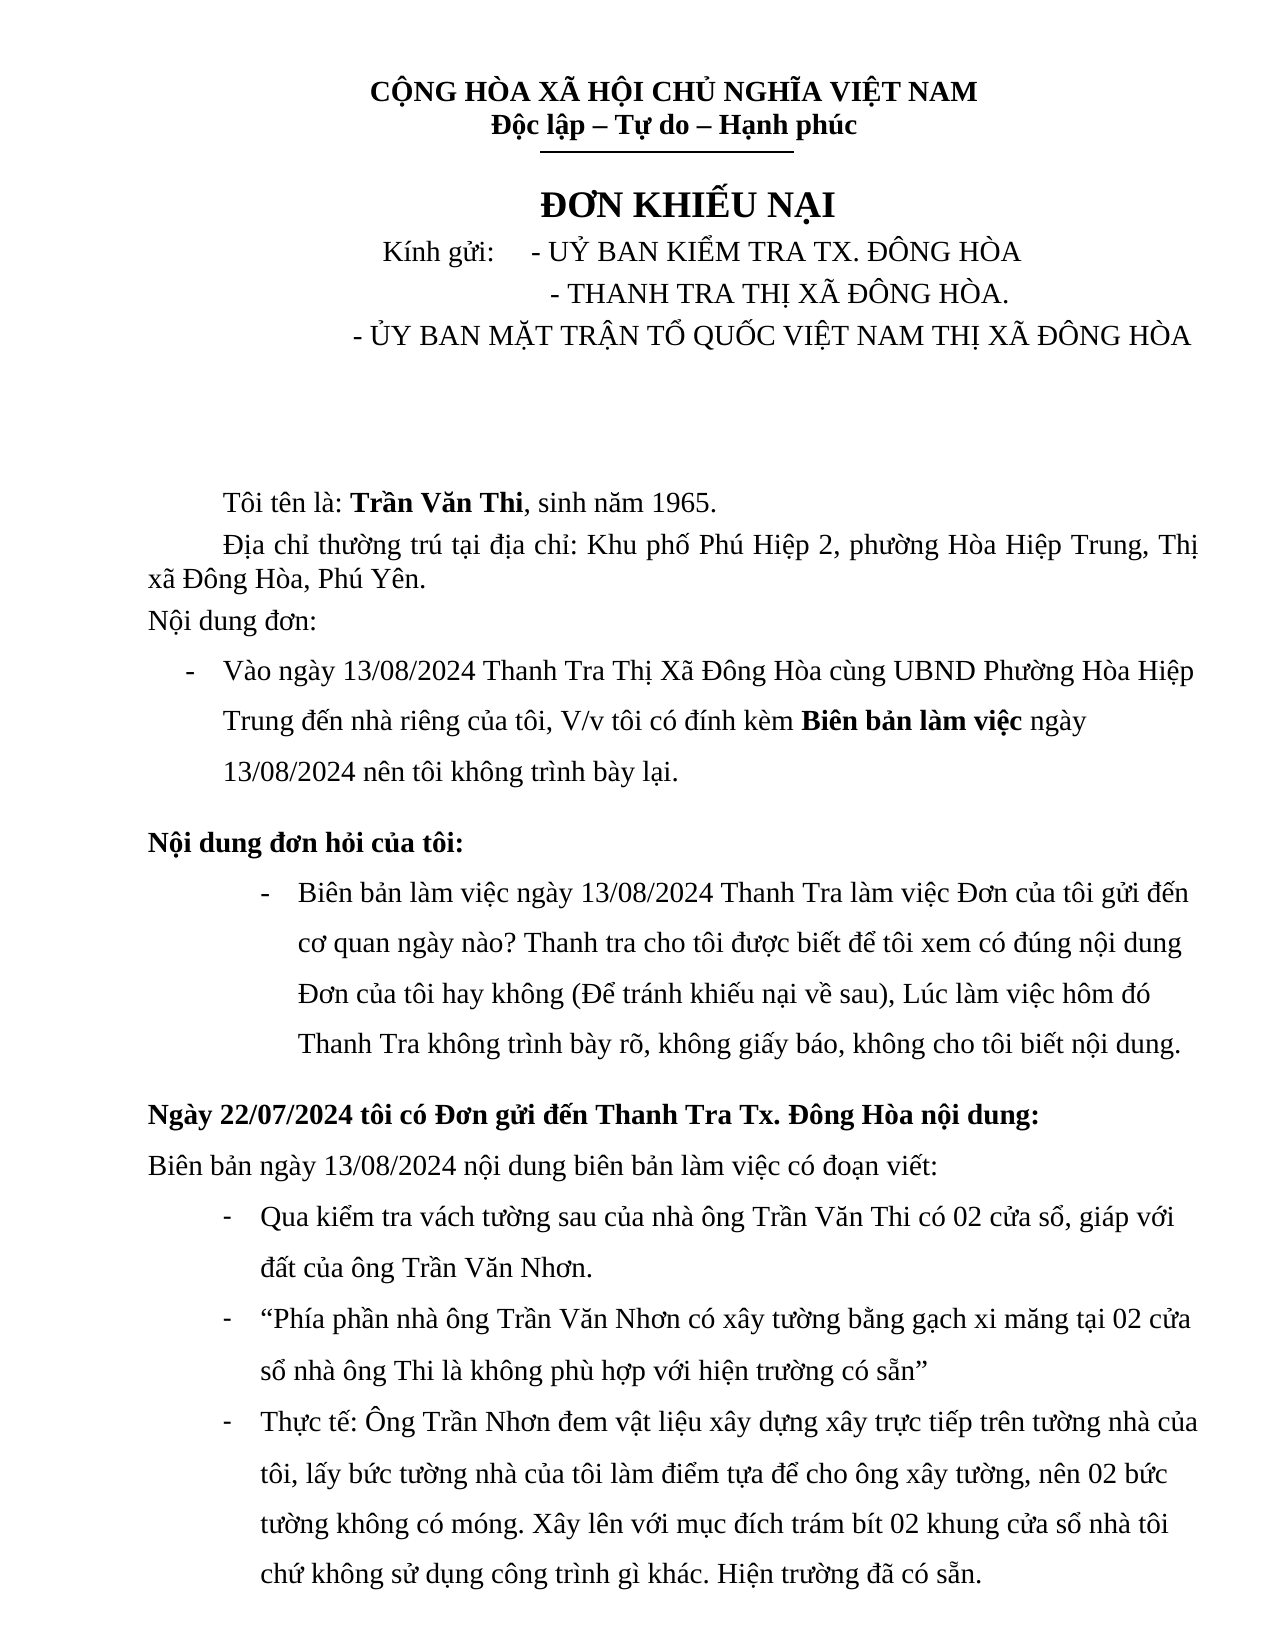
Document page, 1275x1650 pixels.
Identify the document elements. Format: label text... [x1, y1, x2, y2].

text Độc lập – Tự do – Hạnh phúc [148, 107, 1200, 141]
text Kính gửi: - UỶ BAN KIỂM TRA TX. ĐÔNG HÒA [194, 234, 1200, 268]
text - ỦY BAN MẶT TRẬN TỔ QUỐC VIỆT NAM THỊ XÃ ĐÔNG HÒA [344, 318, 1200, 352]
text Ngày 22/07/2024 tôi có Đơn gửi đến Thanh Tra Tx. Đông Hòa nội dung: [148, 1097, 1200, 1131]
text Tôi tên là: Trần Văn Thi, sinh năm 1965. [148, 486, 1200, 519]
list “Phía phần nhà ông Trần Văn Nhơn có xây tường bằng gạch xi măng tại 02 cửa sổ nhà ông Thi là không phù hợp với hiện trường có sẵn” [223, 1301, 1200, 1387]
text - THANH TRA THỊ XÃ ĐÔNG HÒA. [344, 276, 1200, 310]
list Vào ngày 13/08/2024 Thanh Tra Thị Xã Đông Hòa cùng UBND Phường Hòa Hiệp Trung đến nhà riêng của tôi, V/v tôi có đính kèm Biên bản làm việc ngày 13/08/2024 nên tôi không trình bày lại. [185, 653, 1200, 787]
text Nội dung đơn hỏi của tôi: [148, 825, 1200, 858]
list Thực tế: Ông Trần Nhơn đem vật liệu xây dựng xây trực tiếp trên tường nhà của tôi, lấy bức tường nhà của tôi làm điểm tựa để cho ông xây tường, nên 02 bức tường không có móng. Xây lên với mục đích trám bít 02 khung cửa sổ nhà tôi chứ không sử dụng công trình gì khác. Hiện trường đã có sẵn. [223, 1403, 1200, 1590]
text ĐƠN KHIẾU NẠI [176, 183, 1200, 226]
text CỘNG HÒA XÃ HỘI CHỦ NGHĨA VIỆT NAM [148, 74, 1200, 107]
text Biên bản ngày 13/08/2024 nội dung biên bản làm việc có đoạn viết: [148, 1148, 1200, 1181]
list Biên bản làm việc ngày 13/08/2024 Thanh Tra làm việc Đơn của tôi gửi đến cơ quan ngày nào? Thanh tra cho tôi được biết để tôi xem có đúng nội dung Đơn của tôi hay không (Để tránh khiếu nại về sau), Lúc làm việc hôm đó Thanh Tra không trình bày rõ, không giấy báo, không cho tôi biết nội dung. [260, 875, 1200, 1060]
text Nội dung đơn: [148, 603, 1200, 636]
list Qua kiểm tra vách tường sau của nhà ông Trần Văn Thi có 02 cửa sổ, giáp với đất của ông Trần Văn Nhơn. [223, 1198, 1200, 1284]
text Địa chỉ thường trú tại địa chỉ: Khu phố Phú Hiệp 2, phường Hòa Hiệp Trung, Thị xã Đông Hòa, Phú Yên. [148, 527, 1200, 594]
